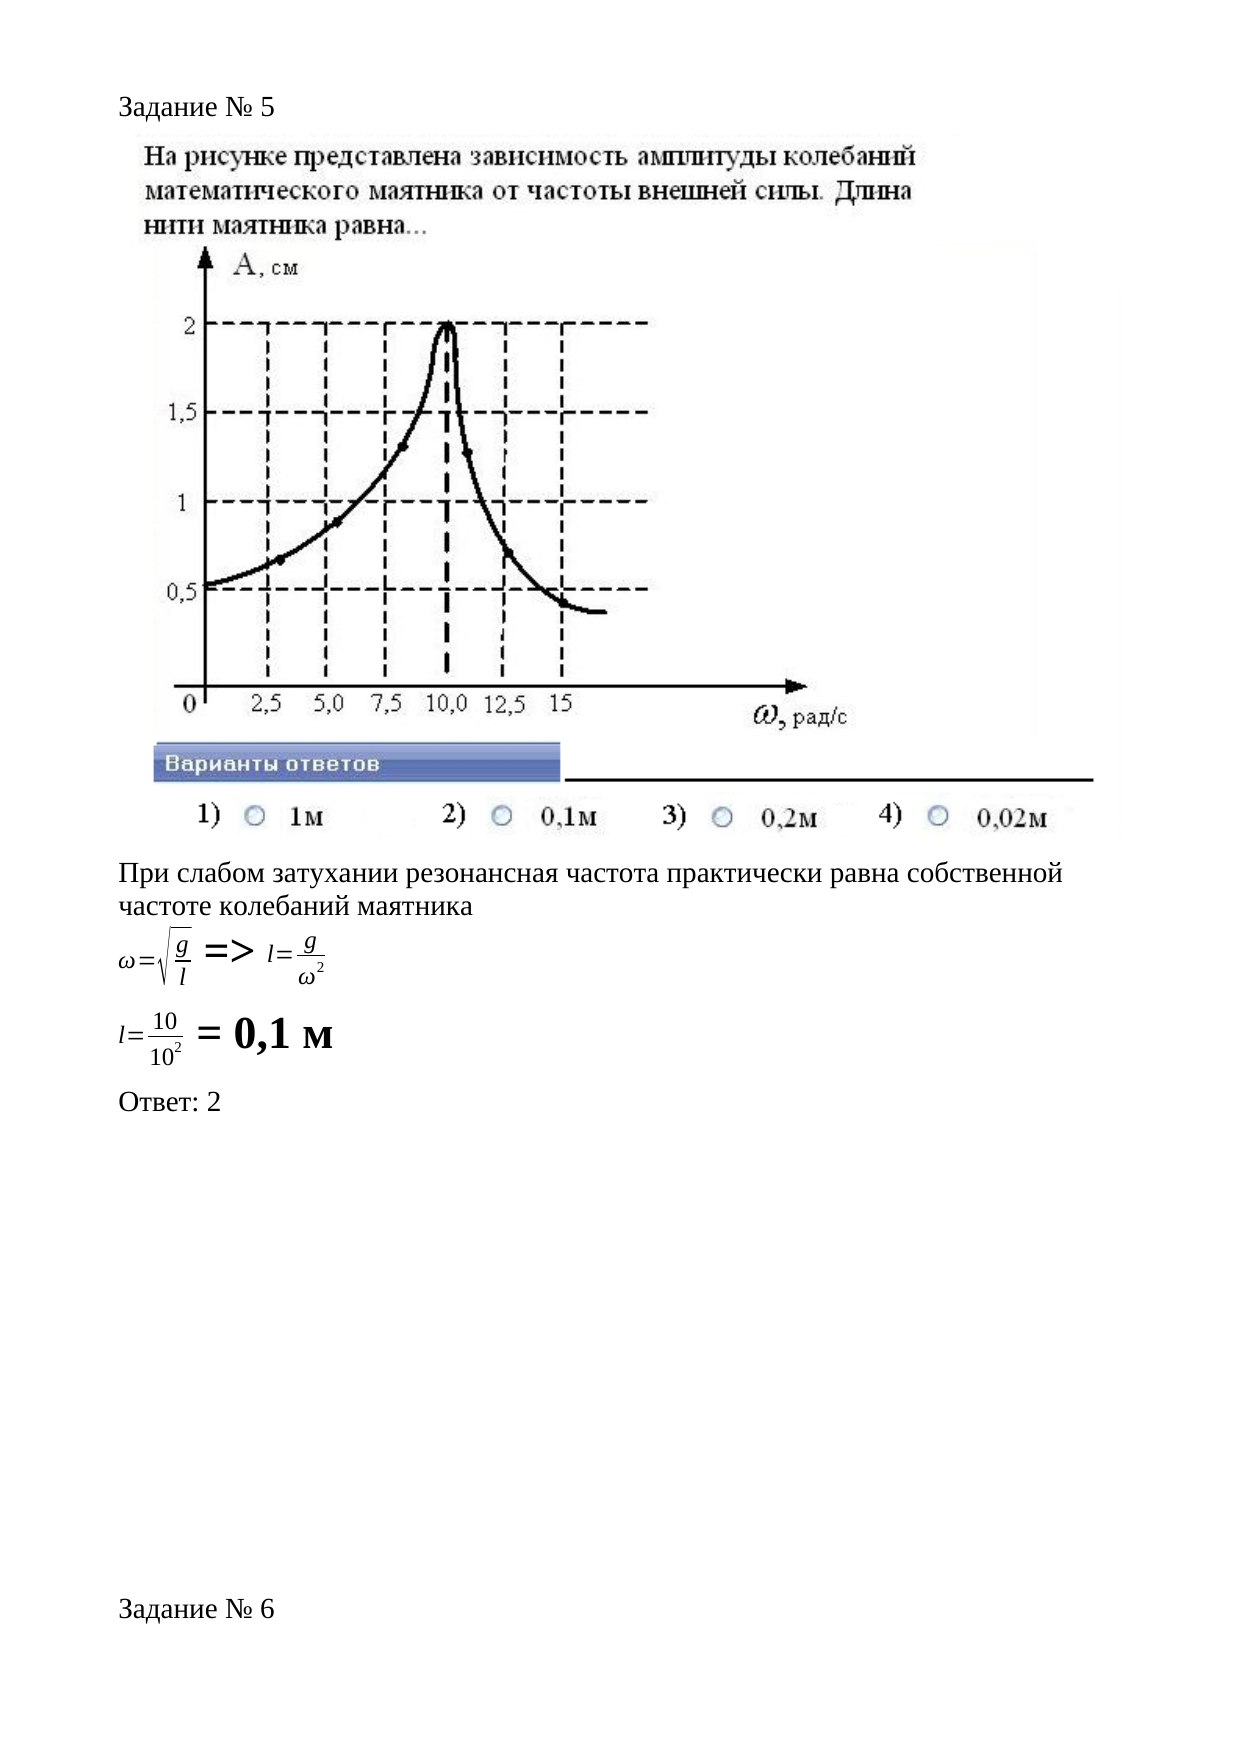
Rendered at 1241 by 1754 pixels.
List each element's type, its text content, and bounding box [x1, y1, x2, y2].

text Задание № 5 [118, 89, 1152, 122]
text Ответ: 2 [118, 1084, 1152, 1118]
text Задание № 6 [118, 1591, 1152, 1624]
picture [118, 134, 1125, 843]
text При слабом затухании резонансная частота практически равна собственной частоте колебаний маятника => [118, 855, 1152, 993]
text = 0,1 м [118, 1006, 1152, 1072]
